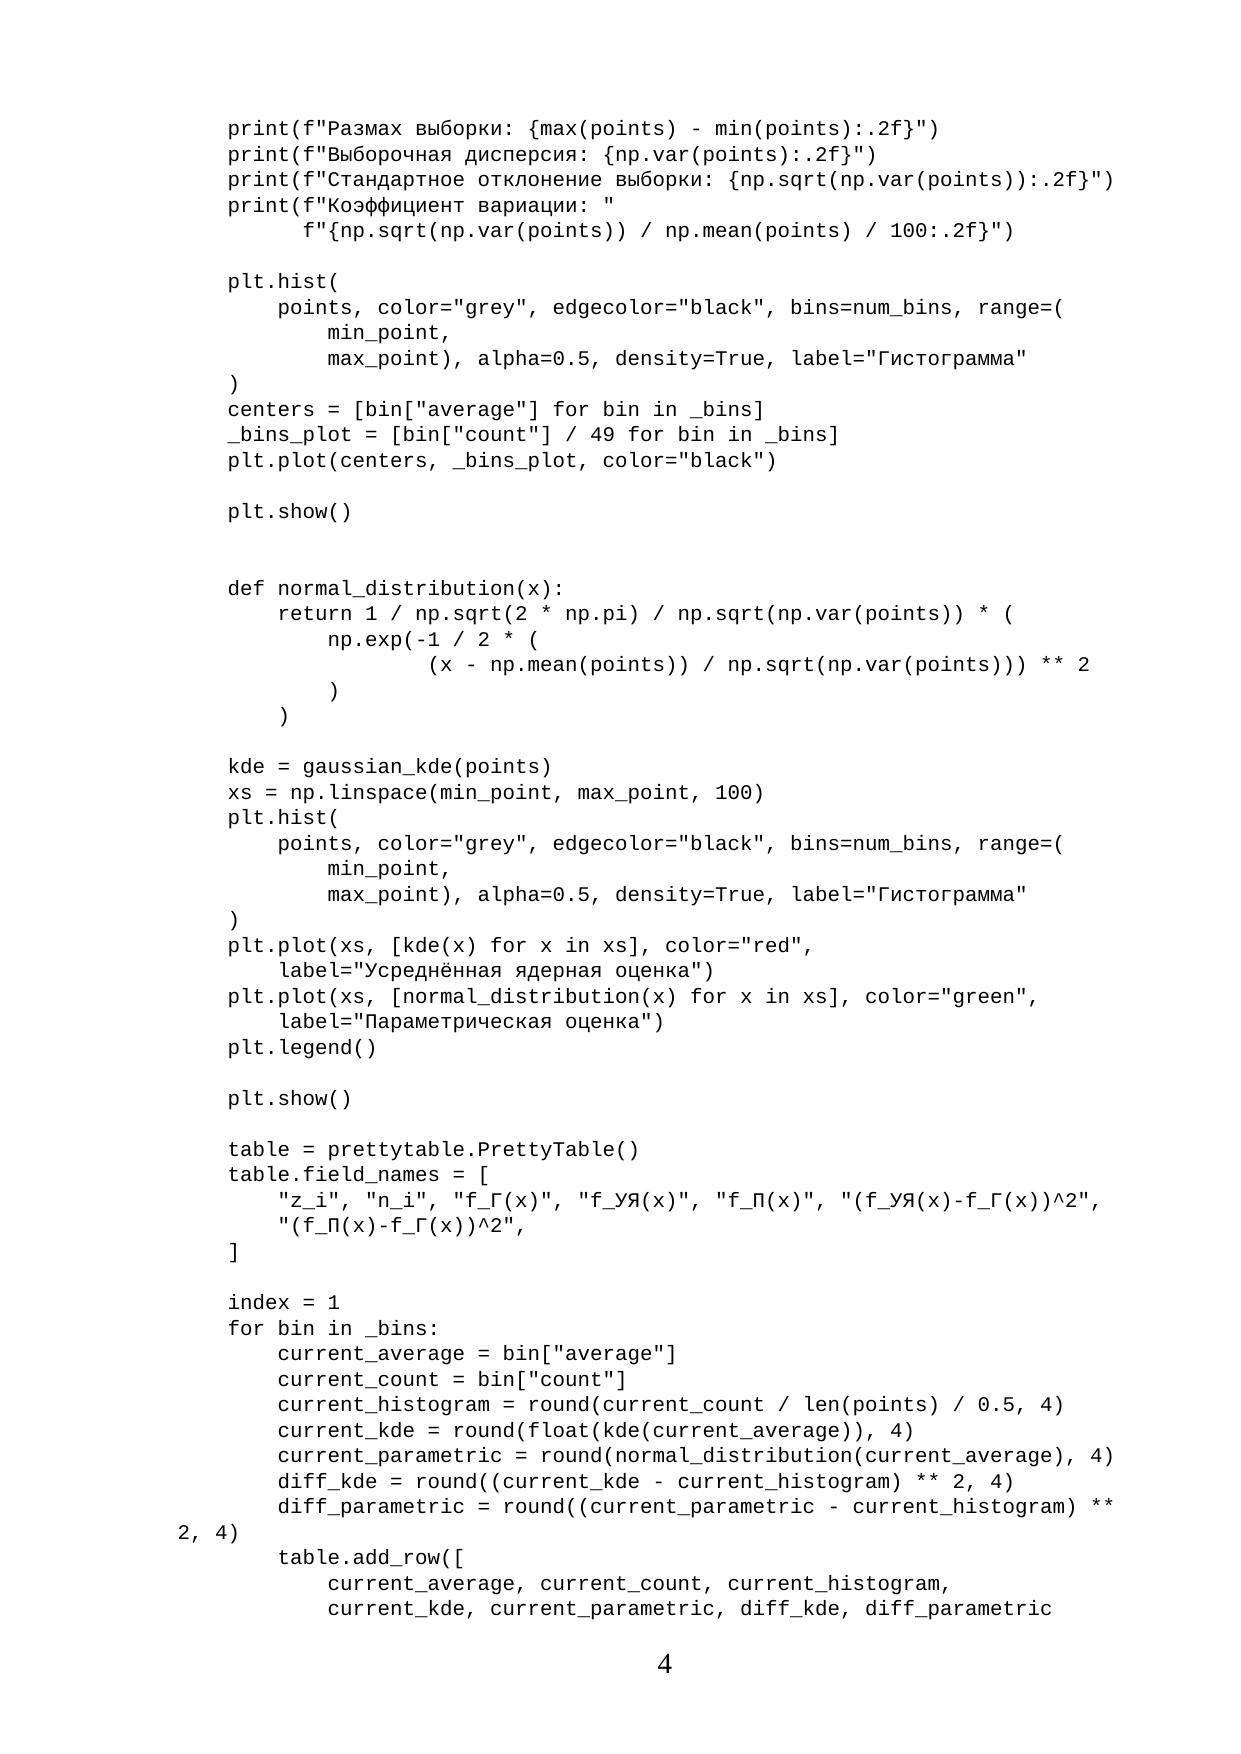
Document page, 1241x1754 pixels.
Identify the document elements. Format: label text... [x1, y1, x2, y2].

text plt.plot(xs, [normal_distribution(x) for x in xs], color="green", [177, 986, 1152, 1009]
text plt.show() [177, 501, 1152, 524]
text table = prettytable.PrettyTable() [177, 1139, 1152, 1163]
text def normal_distribution(x): [177, 577, 1152, 601]
text current_kde = round(float(kde(current_average)), 4) [177, 1420, 1152, 1443]
text current_average = bin["average"] [177, 1343, 1152, 1367]
text ) [177, 373, 1152, 397]
text ) [177, 909, 1152, 933]
text diff_parametric = round((current_parametric - current_histogram) ** 2, 4) [177, 1496, 1152, 1545]
text centers = [bin["average"] for bin in _bins] [177, 399, 1152, 422]
text ) [177, 705, 1152, 729]
text print(f"Коэффициент вариации: " [177, 195, 1152, 218]
text table.field_names = [ [177, 1164, 1152, 1188]
text "(f_П(x)-f_Г(x))^2", [177, 1216, 1152, 1239]
text max_point), alpha=0.5, density=True, label="Гистограмма" [177, 348, 1152, 371]
text current_average, current_count, current_histogram, [177, 1573, 1152, 1596]
text min_point, [177, 322, 1152, 346]
text label="Усреднённая ядерная оценка") [177, 960, 1152, 984]
text current_parametric = round(normal_distribution(current_average), 4) [177, 1445, 1152, 1469]
text xs = np.linspace(min_point, max_point, 100) [177, 782, 1152, 805]
text current_count = bin["count"] [177, 1369, 1152, 1392]
text points, color="grey", edgecolor="black", bins=num_bins, range=( [177, 297, 1152, 320]
text label="Параметрическая оценка") [177, 1011, 1152, 1035]
text points, color="grey", edgecolor="black", bins=num_bins, range=( [177, 833, 1152, 856]
text plt.legend() [177, 1037, 1152, 1061]
text print(f"Стандартное отклонение выборки: {np.sqrt(np.var(points)):.2f}") [177, 169, 1152, 193]
text plt.hist( [177, 271, 1152, 295]
text ] [177, 1241, 1152, 1265]
text for bin in _bins: [177, 1318, 1152, 1341]
text return 1 / np.sqrt(2 * np.pi) / np.sqrt(np.var(points)) * ( [177, 603, 1152, 627]
text print(f"Размах выборки: {max(points) - min(points):.2f}") [177, 118, 1152, 142]
text index = 1 [177, 1292, 1152, 1316]
text (x - np.mean(points)) / np.sqrt(np.var(points))) ** 2 [177, 654, 1152, 678]
text current_histogram = round(current_count / len(points) / 0.5, 4) [177, 1394, 1152, 1418]
text plt.plot(xs, [kde(x) for x in xs], color="red", [177, 935, 1152, 958]
text min_point, [177, 858, 1152, 882]
text plt.plot(centers, _bins_plot, color="black") [177, 450, 1152, 473]
text diff_kde = round((current_kde - current_histogram) ** 2, 4) [177, 1471, 1152, 1494]
text plt.show() [177, 1088, 1152, 1112]
text kde = gaussian_kde(points) [177, 756, 1152, 780]
text max_point), alpha=0.5, density=True, label="Гистограмма" [177, 884, 1152, 907]
text ) [177, 679, 1152, 703]
text np.exp(-1 / 2 * ( [177, 628, 1152, 652]
text _bins_plot = [bin["count"] / 49 for bin in _bins] [177, 424, 1152, 448]
text plt.hist( [177, 807, 1152, 831]
text table.add_row([ [177, 1547, 1152, 1571]
text current_kde, current_parametric, diff_kde, diff_parametric [177, 1598, 1152, 1622]
text f"{np.sqrt(np.var(points)) / np.mean(points) / 100:.2f}") [177, 220, 1152, 244]
text print(f"Выборочная дисперсия: {np.var(points):.2f}") [177, 144, 1152, 167]
text "z_i", "n_i", "f_Г(x)", "f_УЯ(x)", "f_П(x)", "(f_УЯ(x)-f_Г(x))^2", [177, 1190, 1152, 1214]
